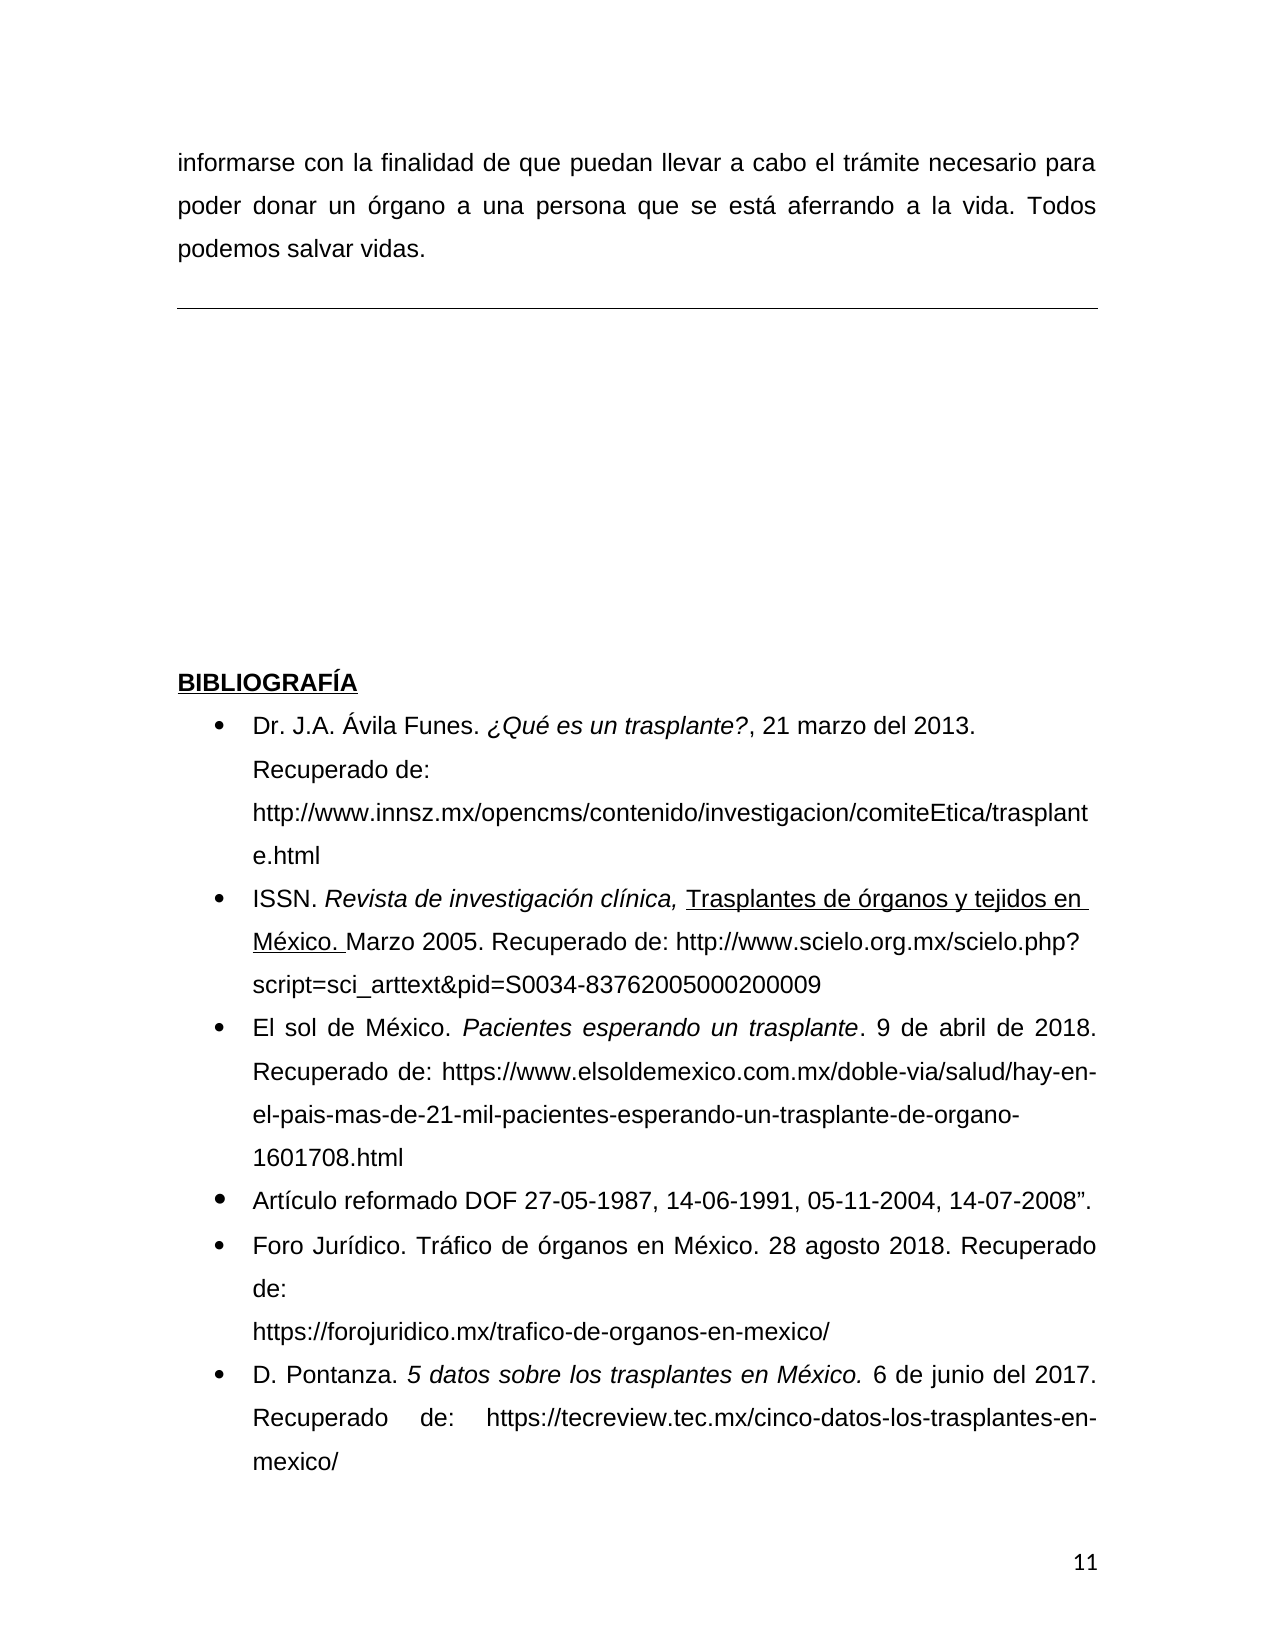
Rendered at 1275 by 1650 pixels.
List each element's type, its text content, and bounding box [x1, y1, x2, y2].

list Dr. J.A. Ávila Funes. ¿Qué es un trasplante?, 21 marzo del 2013. Recuperado de: http://www.innsz.mx/opencms/contenido/investigacion/comiteEtica/trasplante.html [215, 711, 1098, 869]
list D. Pontanza. 5 datos sobre los trasplantes en México. 6 de junio del 2017. Recuperado de: https://tecreview.tec.mx/cinco-datos-los-trasplantes-en-mexico/ [215, 1360, 1098, 1475]
list Foro Jurídico. Tráfico de órganos en México. 28 agosto 2018. Recuperado de: [215, 1231, 1098, 1303]
text BIBLIOGRAFÍA [177, 668, 1098, 697]
list El sol de México. Pacientes esperando un trasplante. 9 de abril de 2018. Recuperado de: https://www.elsoldemexico.com.mx/doble-via/salud/hay-en-el-pais-mas-de-21-mil-pacientes-esperando-un-trasplante-de-organo-1601708.html [215, 1013, 1098, 1172]
list ISSN. Revista de investigación clínica, Trasplantes de órganos y tejidos en México. Marzo 2005. Recuperado de: http://www.scielo.org.mx/scielo.php?script=sci_arttext&pid=S0034-83762005000200009 [215, 884, 1098, 999]
list https://forojuridico.mx/trafico-de-organos-en-mexico/ [252, 1317, 1098, 1346]
list Artículo reformado DOF 27-05-1987, 14-06-1991, 05-11-2004, 14-07-2008”. [215, 1186, 1098, 1216]
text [177, 148, 1098, 263]
